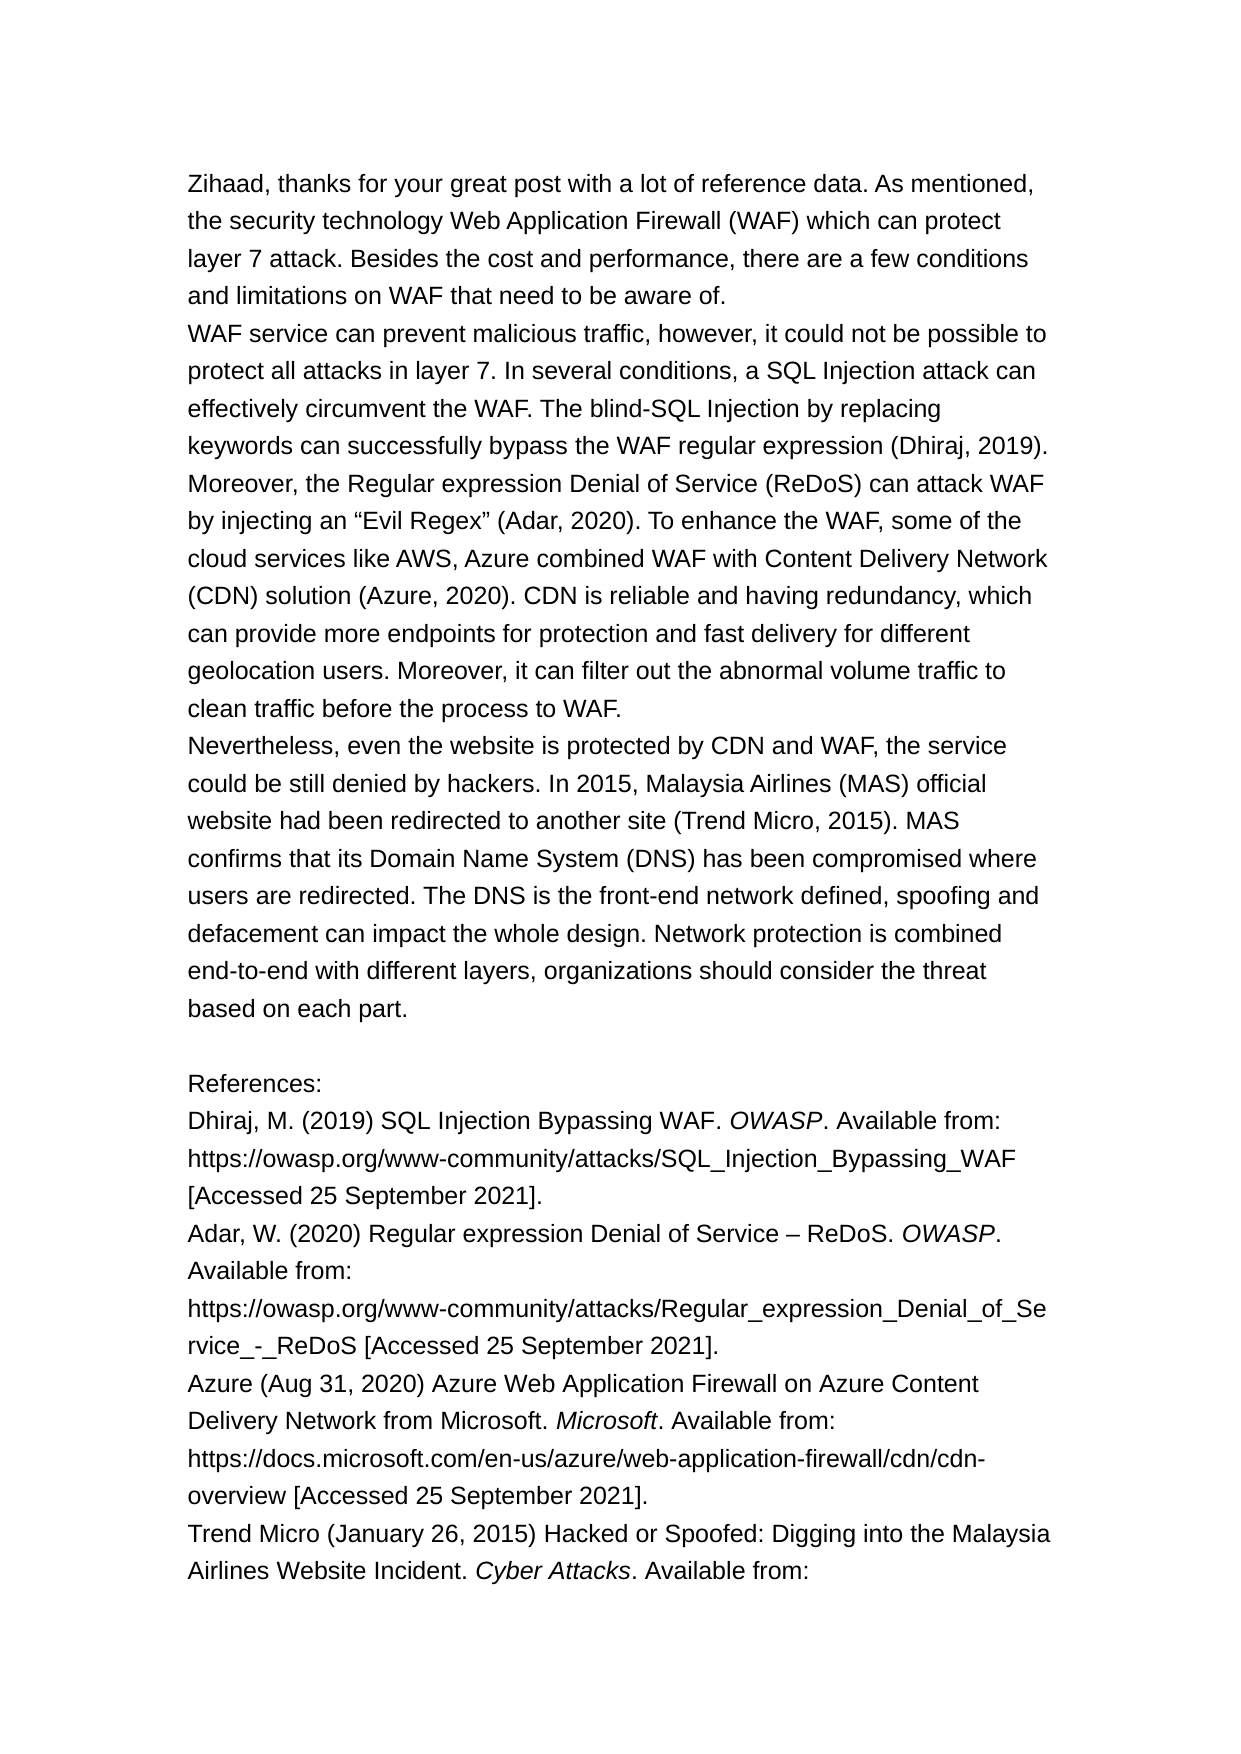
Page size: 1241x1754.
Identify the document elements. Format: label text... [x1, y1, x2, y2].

text Adar, W. (2020) Regular expression Denial of Service – ReDoS. OWASP. Available from: https://owasp.org/www-community/attacks/Regular_expression_Denial_of_Service_-_ReDoS [Accessed 25 September 2021]. [187, 1214, 1053, 1364]
text Azure (Aug 31, 2020) Azure Web Application Firewall on Azure Content Delivery Network from Microsoft. Microsoft. Available from: https://docs.microsoft.com/en-us/azure/web-application-firewall/cdn/cdn-overview [Accessed 25 September 2021]. [187, 1364, 1053, 1514]
text Dhiraj, M. (2019) SQL Injection Bypassing WAF. OWASP. Available from: https://owasp.org/www-community/attacks/SQL_Injection_Bypassing_WAF [Accessed 25 September 2021]. [187, 1102, 1053, 1214]
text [187, 1514, 1053, 1589]
text Zihaad, thanks for your great post with a lot of reference data. As mentioned, the security technology Web Application Firewall (WAF) which can protect layer 7 attack. Besides the cost and performance, there are a few conditions and limitations on WAF that need to be aware of. [187, 164, 1053, 314]
text WAF service can prevent malicious traffic, however, it could not be possible to protect all attacks in layer 7. In several conditions, a SQL Injection attack can effectively circumvent the WAF. The blind-SQL Injection by replacing keywords can successfully bypass the WAF regular expression (Dhiraj, 2019). Moreover, the Regular expression Denial of Service (ReDoS) can attack WAF by injecting an “Evil Regex” (Adar, 2020). To enhance the WAF, some of the cloud services like AWS, Azure combined WAF with Content Delivery Network (CDN) solution (Azure, 2020). CDN is reliable and having redundancy, which can provide more endpoints for protection and fast delivery for different geolocation users. Moreover, it can filter out the abnormal volume traffic to clean traffic before the process to WAF. [187, 314, 1053, 727]
text References: [187, 1064, 1053, 1102]
text Nevertheless, even the website is protected by CDN and WAF, the service could be still denied by hackers. In 2015, Malaysia Airlines (MAS) official website had been redirected to another site (Trend Micro, 2015). MAS confirms that its Domain Name System (DNS) has been compromised where users are redirected. The DNS is the front-end network defined, spoofing and defacement can impact the whole design. Network protection is combined end-to-end with different layers, organizations should consider the threat based on each part. [187, 727, 1053, 1027]
